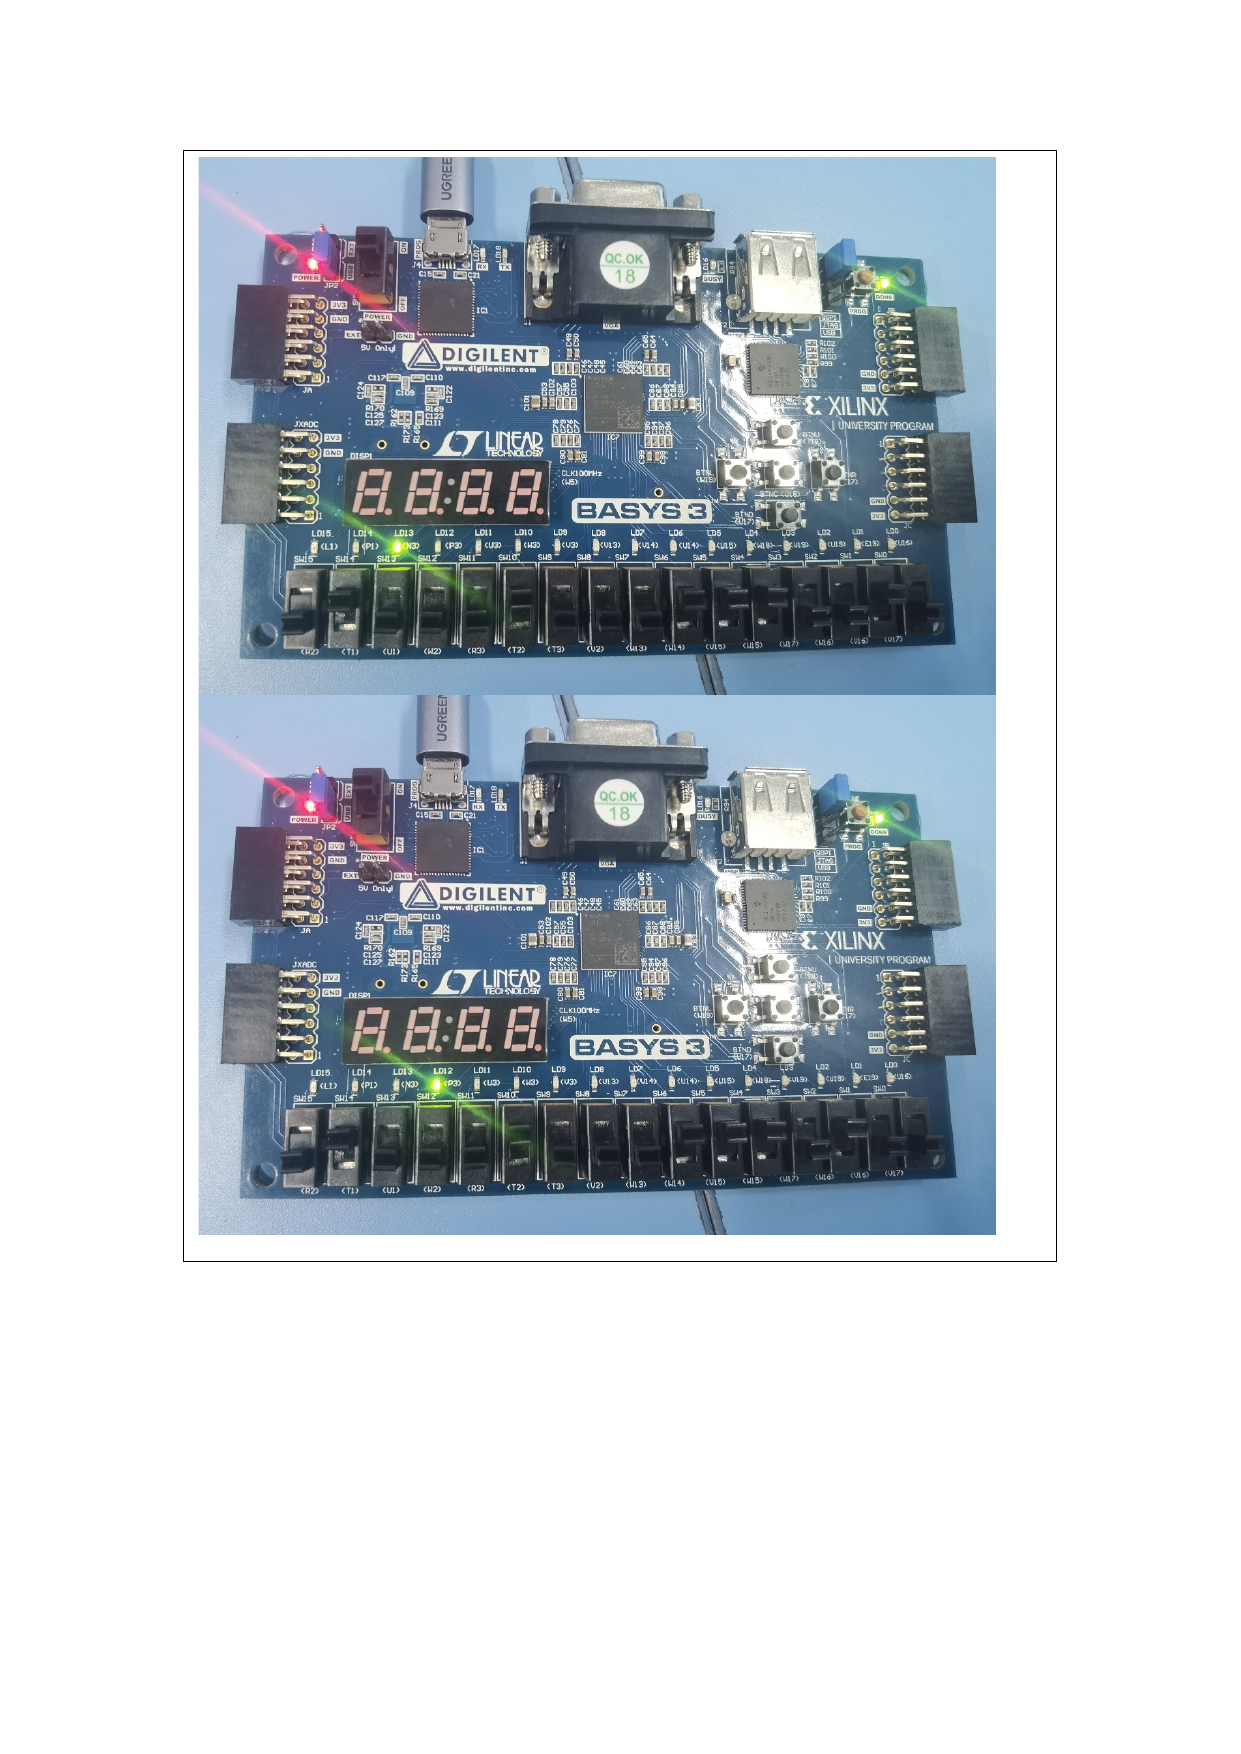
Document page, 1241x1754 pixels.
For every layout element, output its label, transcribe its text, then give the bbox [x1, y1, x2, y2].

picture [198, 157, 996, 1235]
